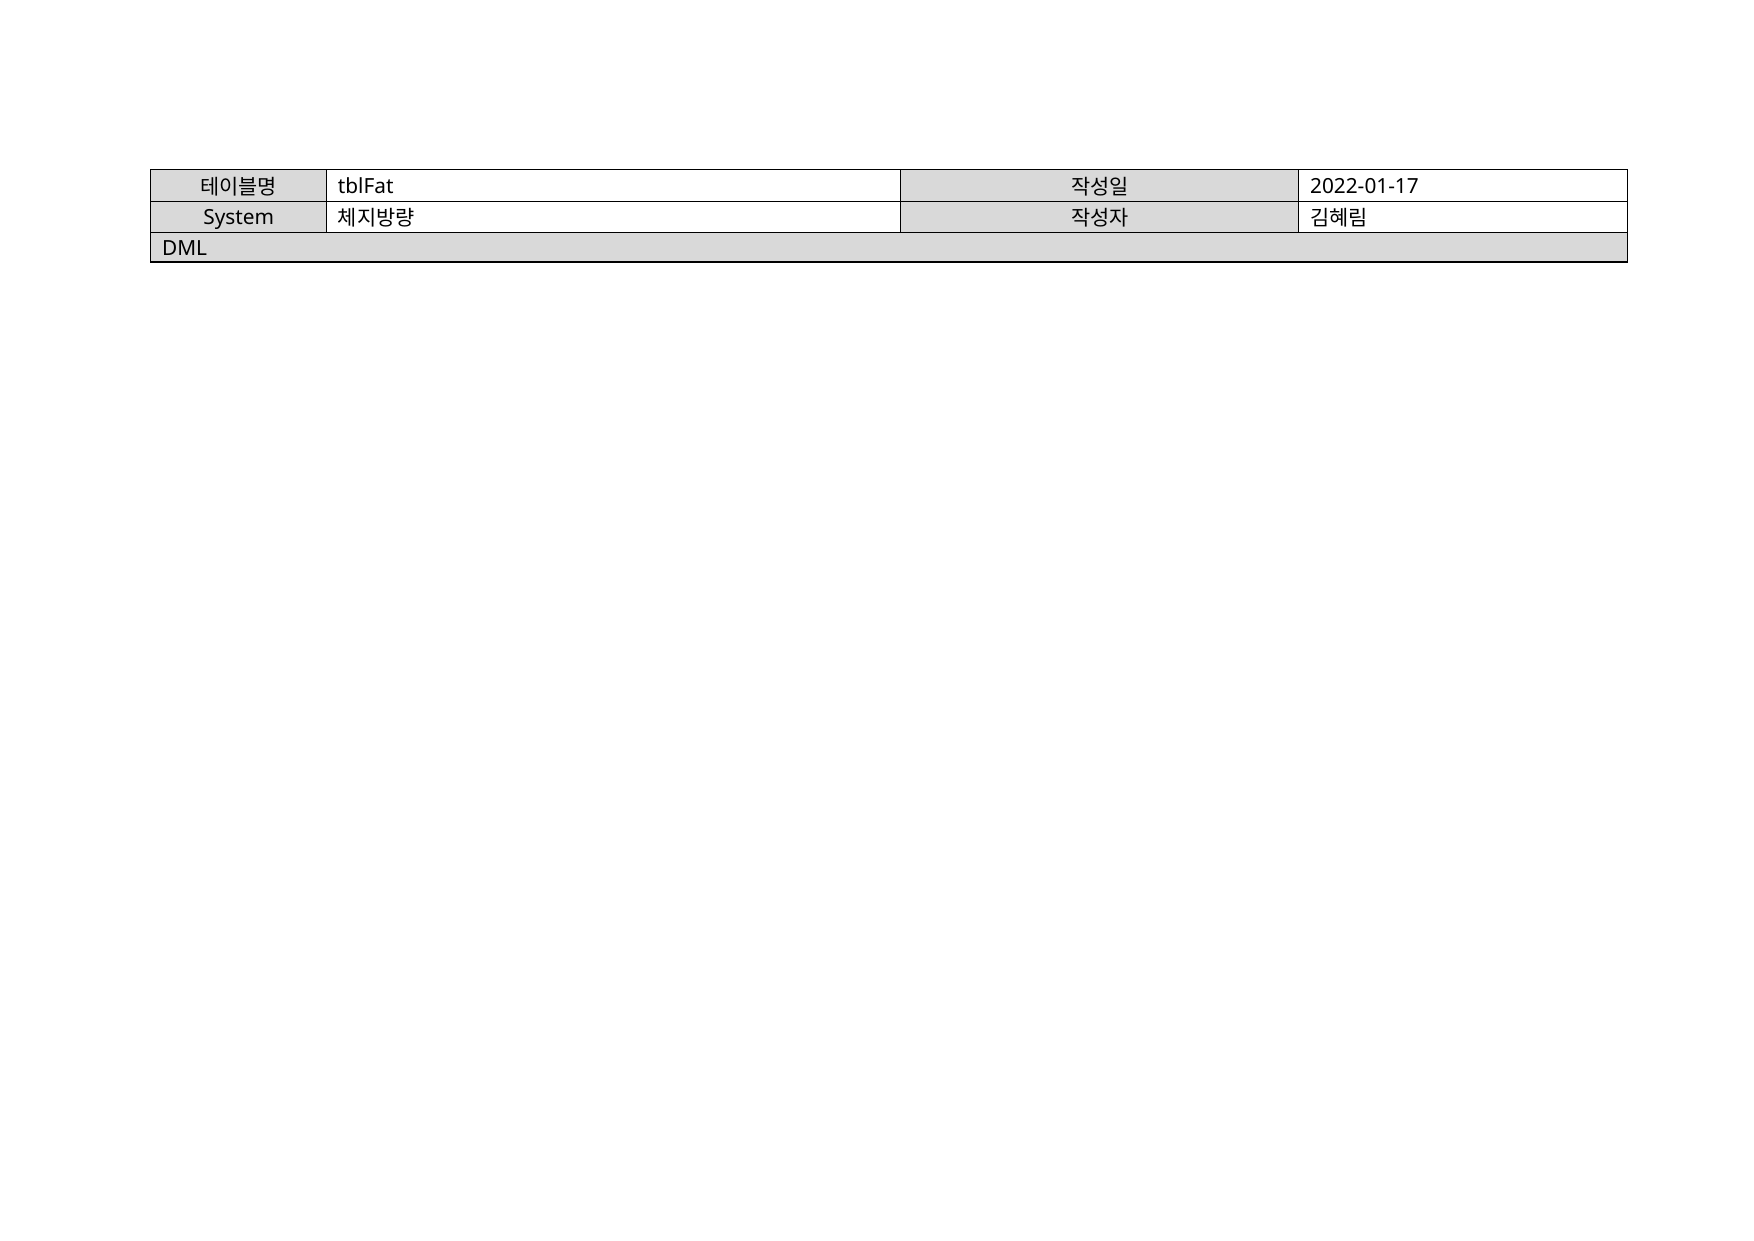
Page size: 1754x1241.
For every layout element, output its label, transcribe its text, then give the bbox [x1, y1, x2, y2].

table_header 작성일 [901, 170, 1298, 201]
table_header 테이블명 [151, 170, 326, 201]
table_header tblFat [327, 170, 900, 201]
table_cell 체지방량 [327, 202, 900, 232]
table_cell System [151, 202, 326, 232]
table_cell DML [151, 233, 1627, 261]
table_header 2022-01-17 [1299, 170, 1627, 201]
table_cell 작성자 [901, 202, 1298, 232]
table_cell 김혜림 [1299, 202, 1627, 232]
